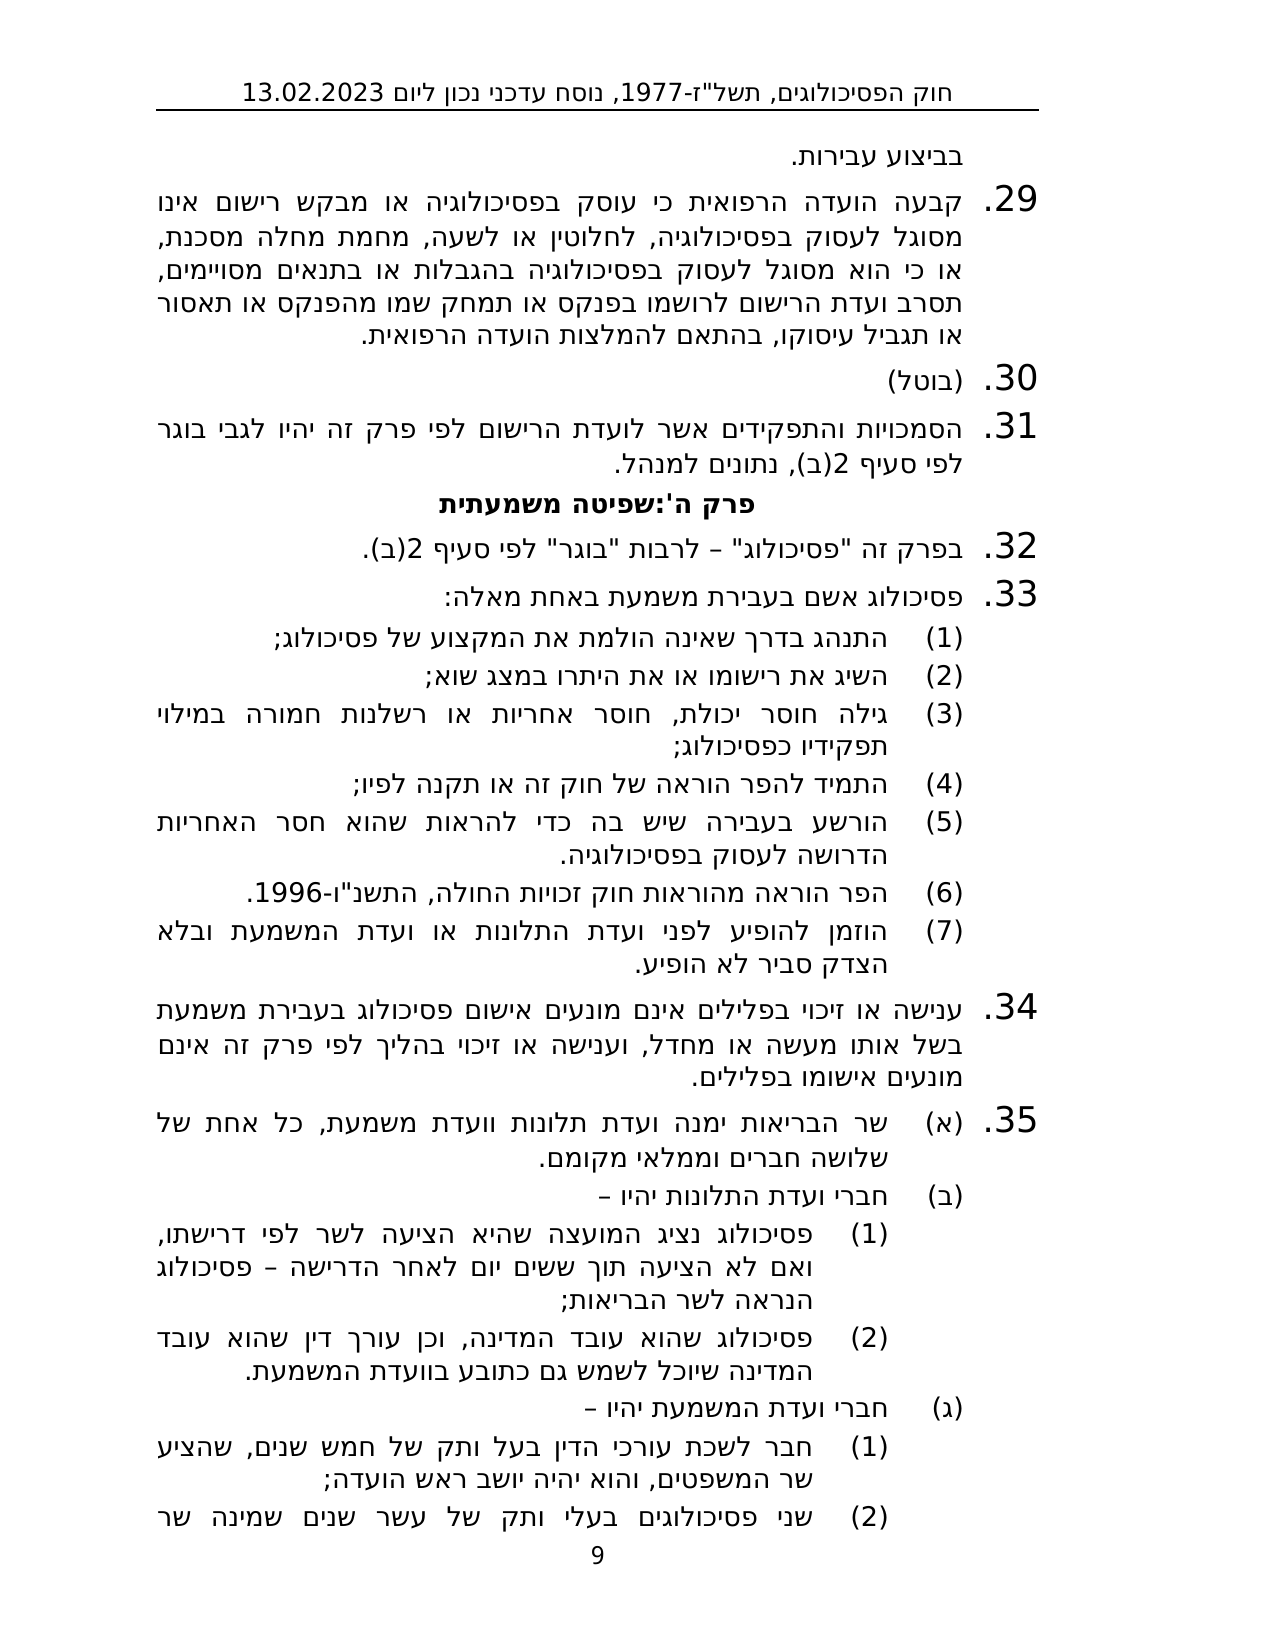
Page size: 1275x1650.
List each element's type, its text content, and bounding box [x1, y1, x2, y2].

text 33. פסיכולוג אשם בעבירת משמעת באחת מאלה: [156, 721, 1039, 762]
text (7) הוזמן להופיע לפני ועדת התלונות או ועדת המשמעת ובלא הצדק סביר לא הופיע. [156, 1063, 964, 1127]
text פרק ה':שפיטה משמעתית [156, 635, 1039, 667]
text (3) גילה חוסר יכולת, חוסר אחריות או רשלנות חמורה במילוי תפקידיו כפסיכולוג; [156, 845, 964, 909]
text (5) הורשע בעבירה שיש בה כדי להראות שהוא חסר האחריות הדרושה לעסוק בפסיכולוגיה. [156, 954, 964, 1018]
text (2) השיג את רישומו או את היתרו במצג שוא; [156, 807, 964, 838]
text (ב) חברי ועדת התלונות יהיו – [156, 1327, 964, 1359]
text (1) פסיכולוג נציג המועצה שהיא הציעה לשר לפי דרישתו, ואם לא הציעה תוך ששים יום לאחר הדרישה – פסיכולוג הנראה לשר הבריאות; [156, 1365, 889, 1462]
text (4) התמיד להפר הוראה של חוק זה או תקנה לפיו; [156, 916, 964, 947]
text (1) התנהג בדרך שאינה הולמת את המקצוע של פסיכולוג; [156, 769, 964, 800]
text 31. הסמכויות והתפקידים אשר לועדת הרישום לפי פרק זה יהיו לגבי בוגר לפי סעיף 2(ב), נתונים למנהל. [156, 553, 1039, 627]
text (6) הפר הוראה מהוראות חוק זכויות החולה, התשנ"ו-1996. [156, 1024, 964, 1056]
text 28. מי שהגיעה אליו, על פי פרק זה, ידיעה בדבר מחלה, חייב לשמרה בסוד ולא לגלותה אלא במידה שיש בכך צורך לשם ביצוע הוראות פרק זה, או אם הורשה לכך מאת בית המשפט שבפניו התעורר הצורך בגילוי מידע, או מכוח חובה לענות על שאלות שהציג לו מי שהוסמך לערוך חקירה בביצוע עבירות. [156, 147, 1039, 319]
text 34. ענישה או זיכוי בפלילים אינם מונעים אישום פסיכולוג בעבירת משמעת בשל אותו מעשה או מחדל, וענישה או זיכוי בהליך לפי פרק זה אינם מונעים אישומו בפלילים. [156, 1133, 1039, 1240]
text 29. קבעה הועדה הרפואית כי עוסק בפסיכולוגיה או מבקש רישום אינו מסוגל לעסוק בפסיכולוגיה, לחלוטין או לשעה, מחמת מחלה מסכנת, או כי הוא מסוגל לעסוק בפסיכולוגיה בהגבלות או בתנאים מסויימים, תסרב ועדת הרישום לרושמו בפנקס או תמחק שמו מהפנקס או תאסור או תגביל עיסוקו, בהתאם להמלצות הועדה הרפואית. [156, 326, 1039, 498]
text (2) פסיכולוג שהוא עובד המדינה, וכן עורך דין שהוא עובד המדינה שיוכל לשמש גם כתובע בוועדת המשמעת. [156, 1469, 889, 1533]
text 32. בפרק זה "פסיכולוג" – לרבות "בוגר" לפי סעיף 2(ב). [156, 673, 1039, 714]
text 35. (א) שר הבריאות ימנה ועדת תלונות וועדת משמעת, כל אחת של שלושה חברים וממלאי מקומם. [156, 1247, 1039, 1321]
text 30. (בוטל) [156, 505, 1039, 546]
